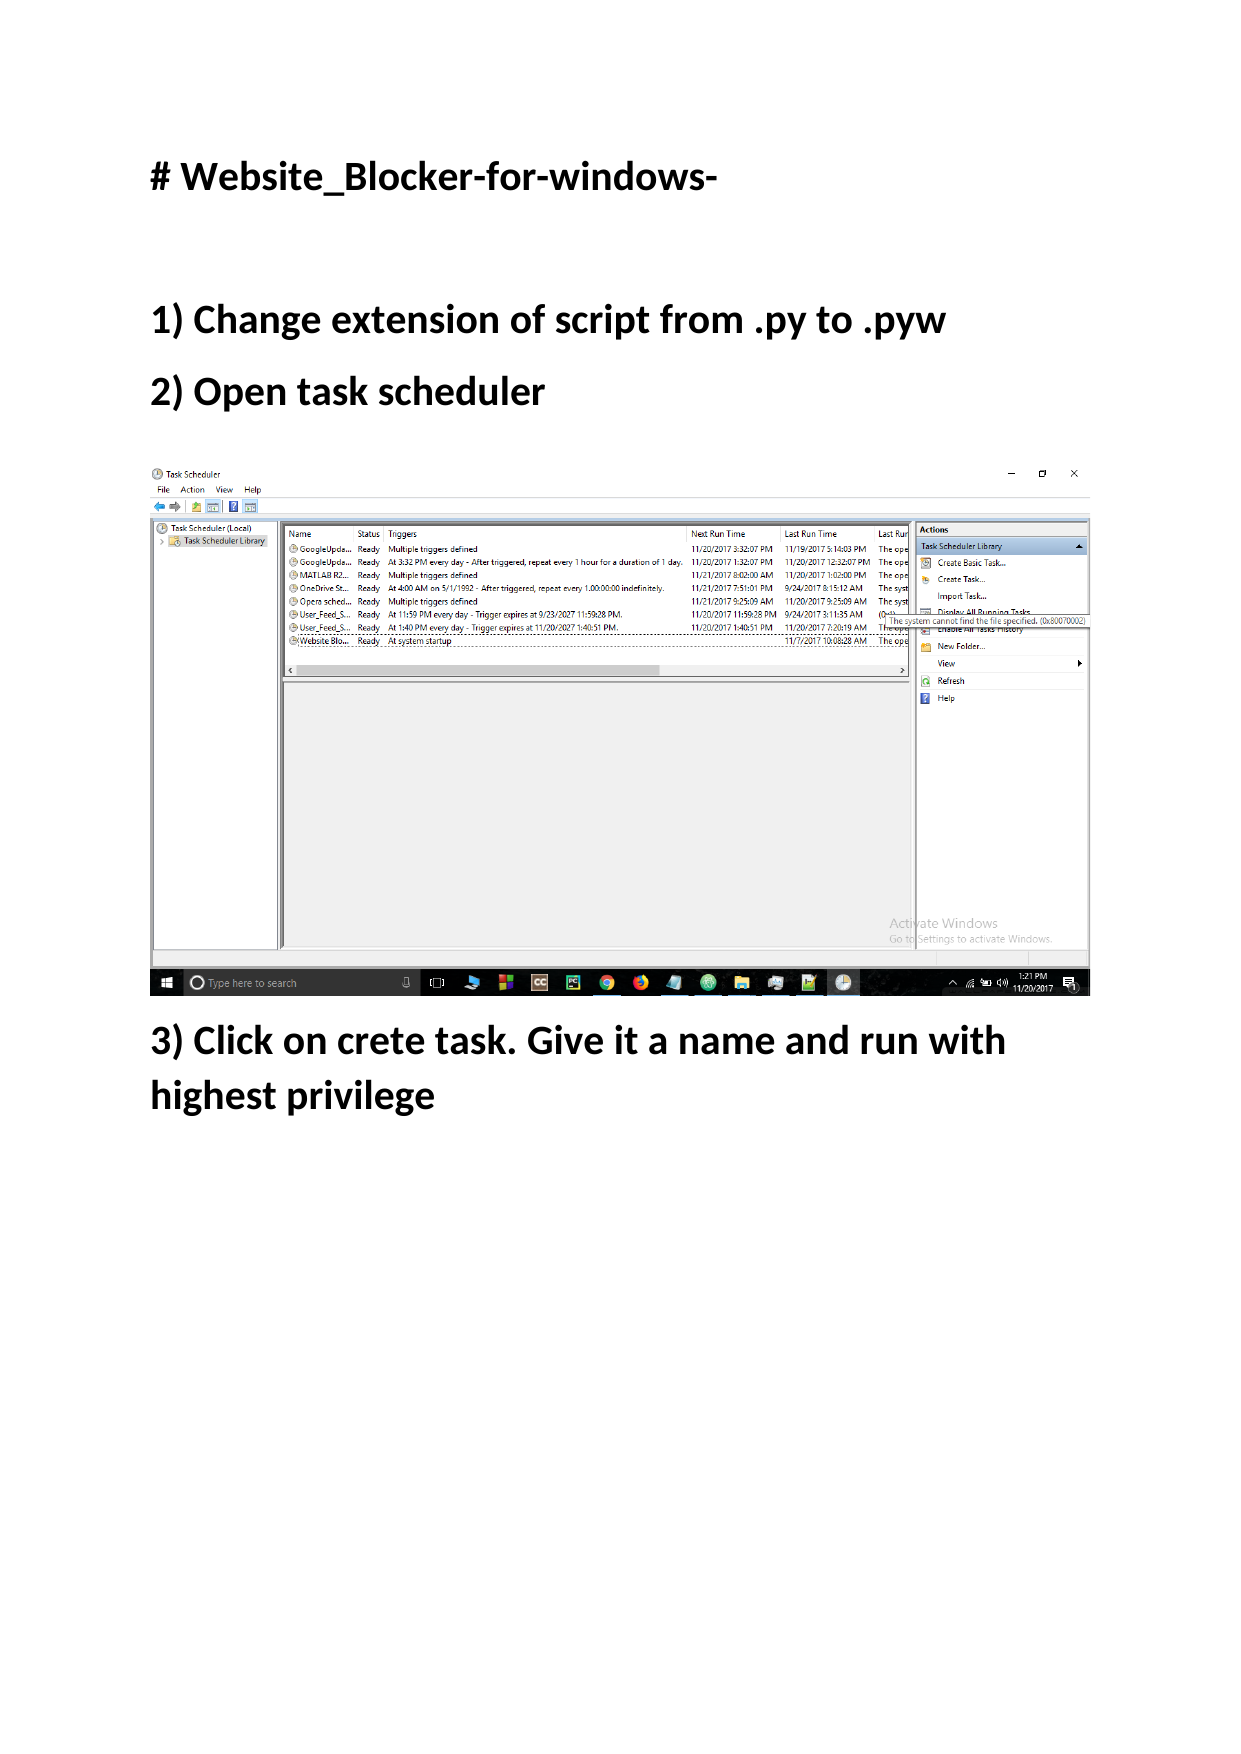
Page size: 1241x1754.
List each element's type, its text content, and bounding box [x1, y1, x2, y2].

text 2) Open task scheduler [150, 365, 1090, 416]
picture [150, 466, 1091, 996]
text 3) Click on crete task. Give it a name and run with highest privilege [150, 1014, 1090, 1120]
text # Website_Blocker-for-windows- [150, 150, 1090, 201]
text 1) Change extension of script from .py to .pyw [150, 293, 1090, 344]
